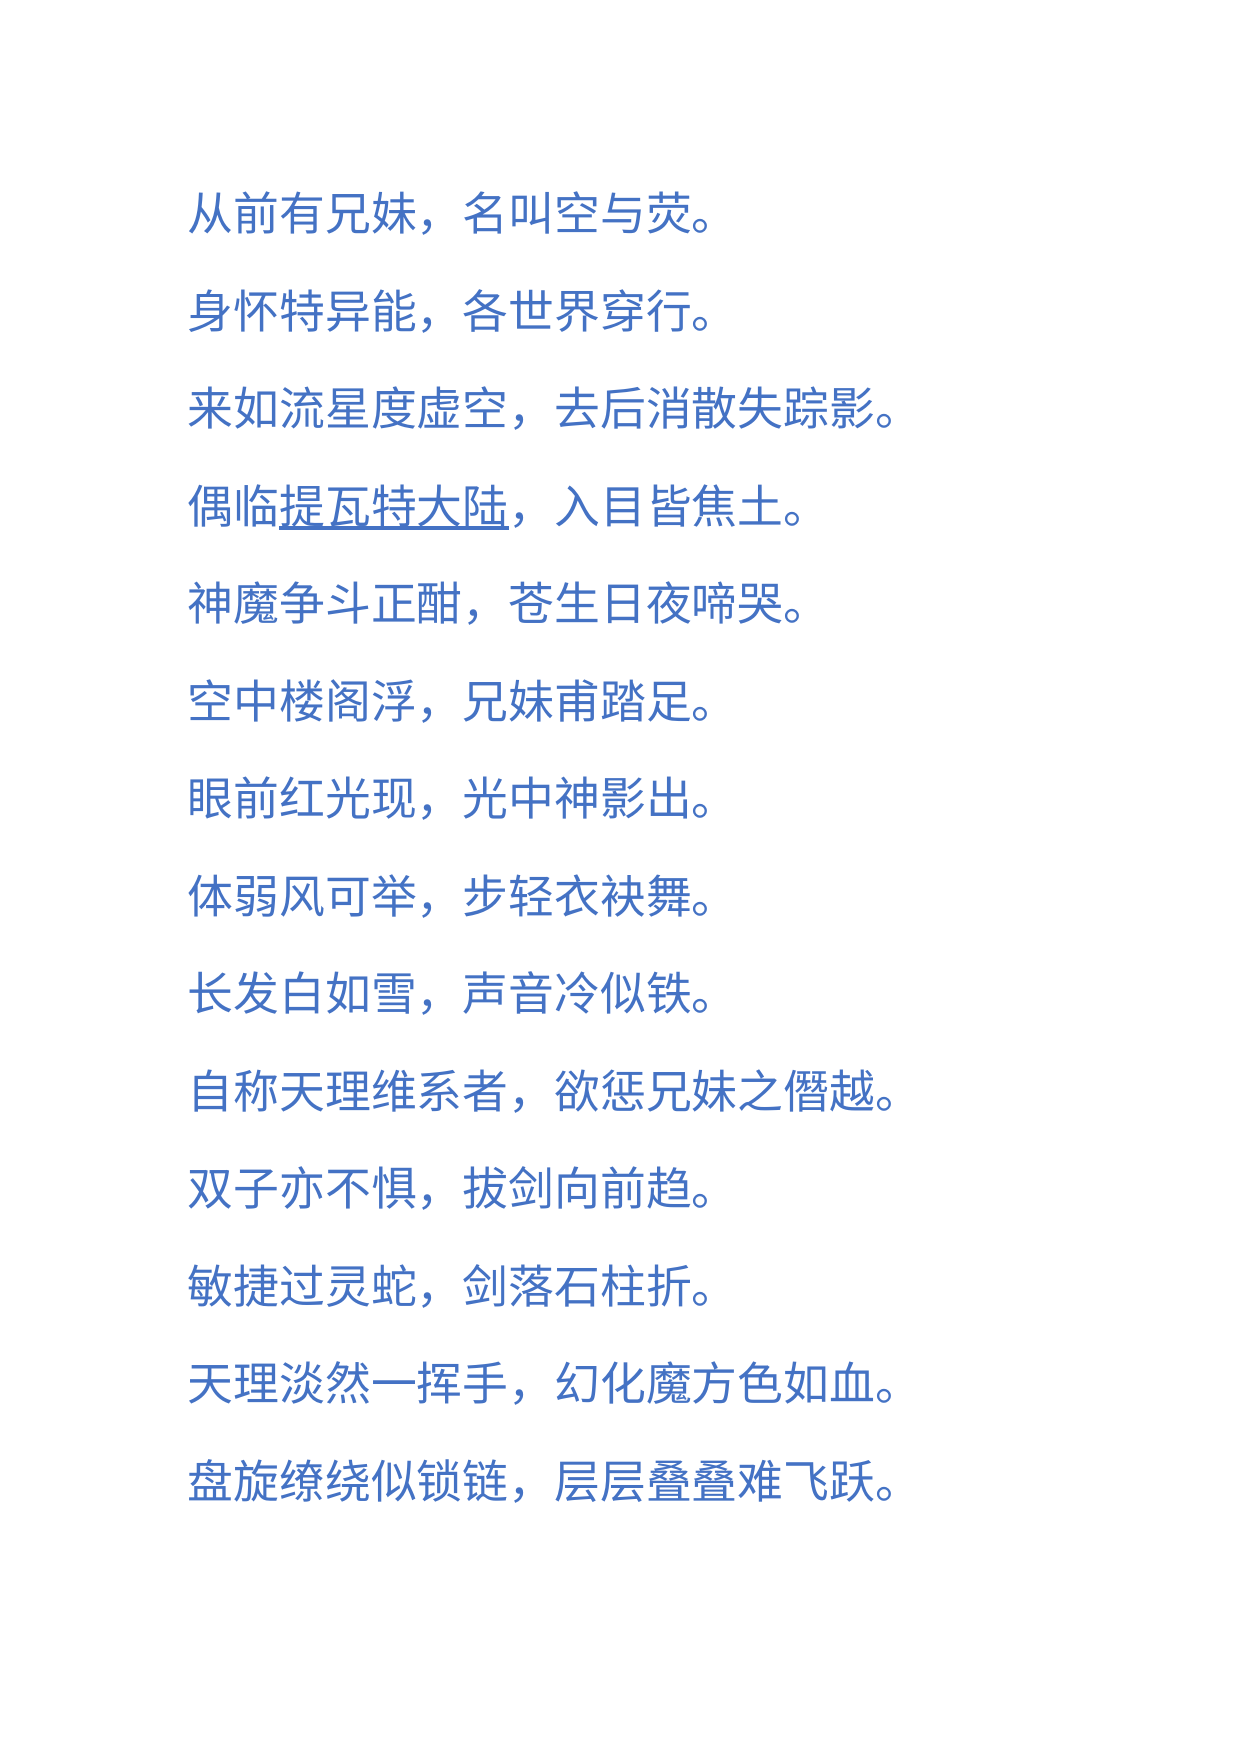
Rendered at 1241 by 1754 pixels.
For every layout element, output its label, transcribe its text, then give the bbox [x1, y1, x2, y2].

text 双子亦不惧，拔剑向前趋。 [187, 1137, 1053, 1234]
text 长发白如雪，声音冷似铁。 [187, 942, 1053, 1039]
text 体弱风可举，步轻衣袂舞。 [187, 844, 1053, 942]
text 敏捷过灵蛇，剑落石柱折。 [187, 1234, 1053, 1332]
text 天理淡然一挥手，幻化魔方色如血。 [187, 1332, 1053, 1429]
text 盘旋缭绕似锁链，层层叠叠难飞跃。 [187, 1429, 1053, 1527]
text 来如流星度虚空，去后消散失踪影。 [187, 357, 1053, 454]
text 眼前红光现，光中神影出。 [187, 747, 1053, 844]
text 身怀特异能，各世界穿行。 [187, 259, 1053, 357]
text 空中楼阁浮，兄妹甫踏足。 [187, 649, 1053, 747]
text 神魔争斗正酣，苍生日夜啼哭。 [187, 552, 1053, 649]
text 偶临提瓦特大陆，入目皆焦土。 [187, 454, 1053, 552]
text 自称天理维系者，欲惩兄妹之僭越。 [187, 1039, 1053, 1137]
text 从前有兄妹，名叫空与荧。 [187, 162, 1053, 259]
